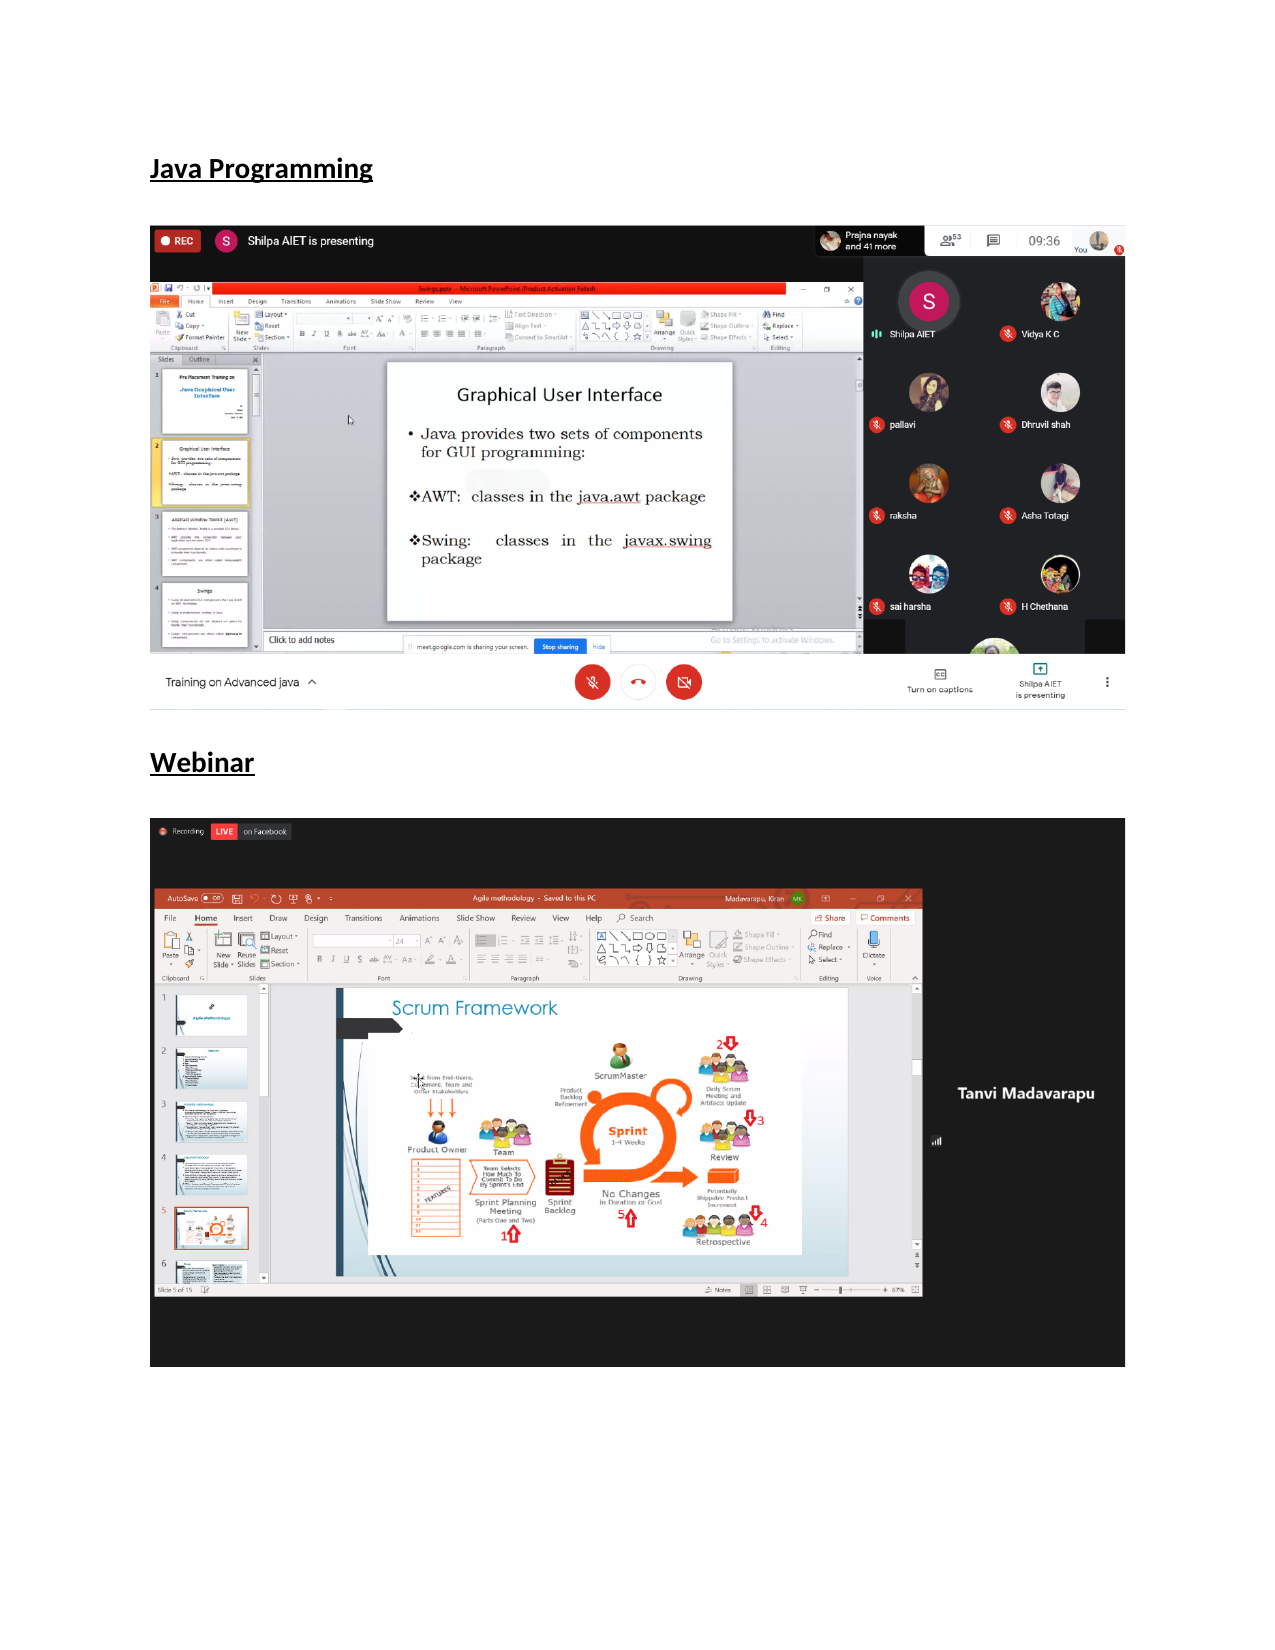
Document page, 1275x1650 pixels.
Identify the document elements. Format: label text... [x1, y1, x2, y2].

picture [150, 818, 1125, 1367]
text Java Programming [150, 150, 1125, 186]
text Webinar [150, 744, 1125, 780]
picture [150, 224, 1125, 710]
